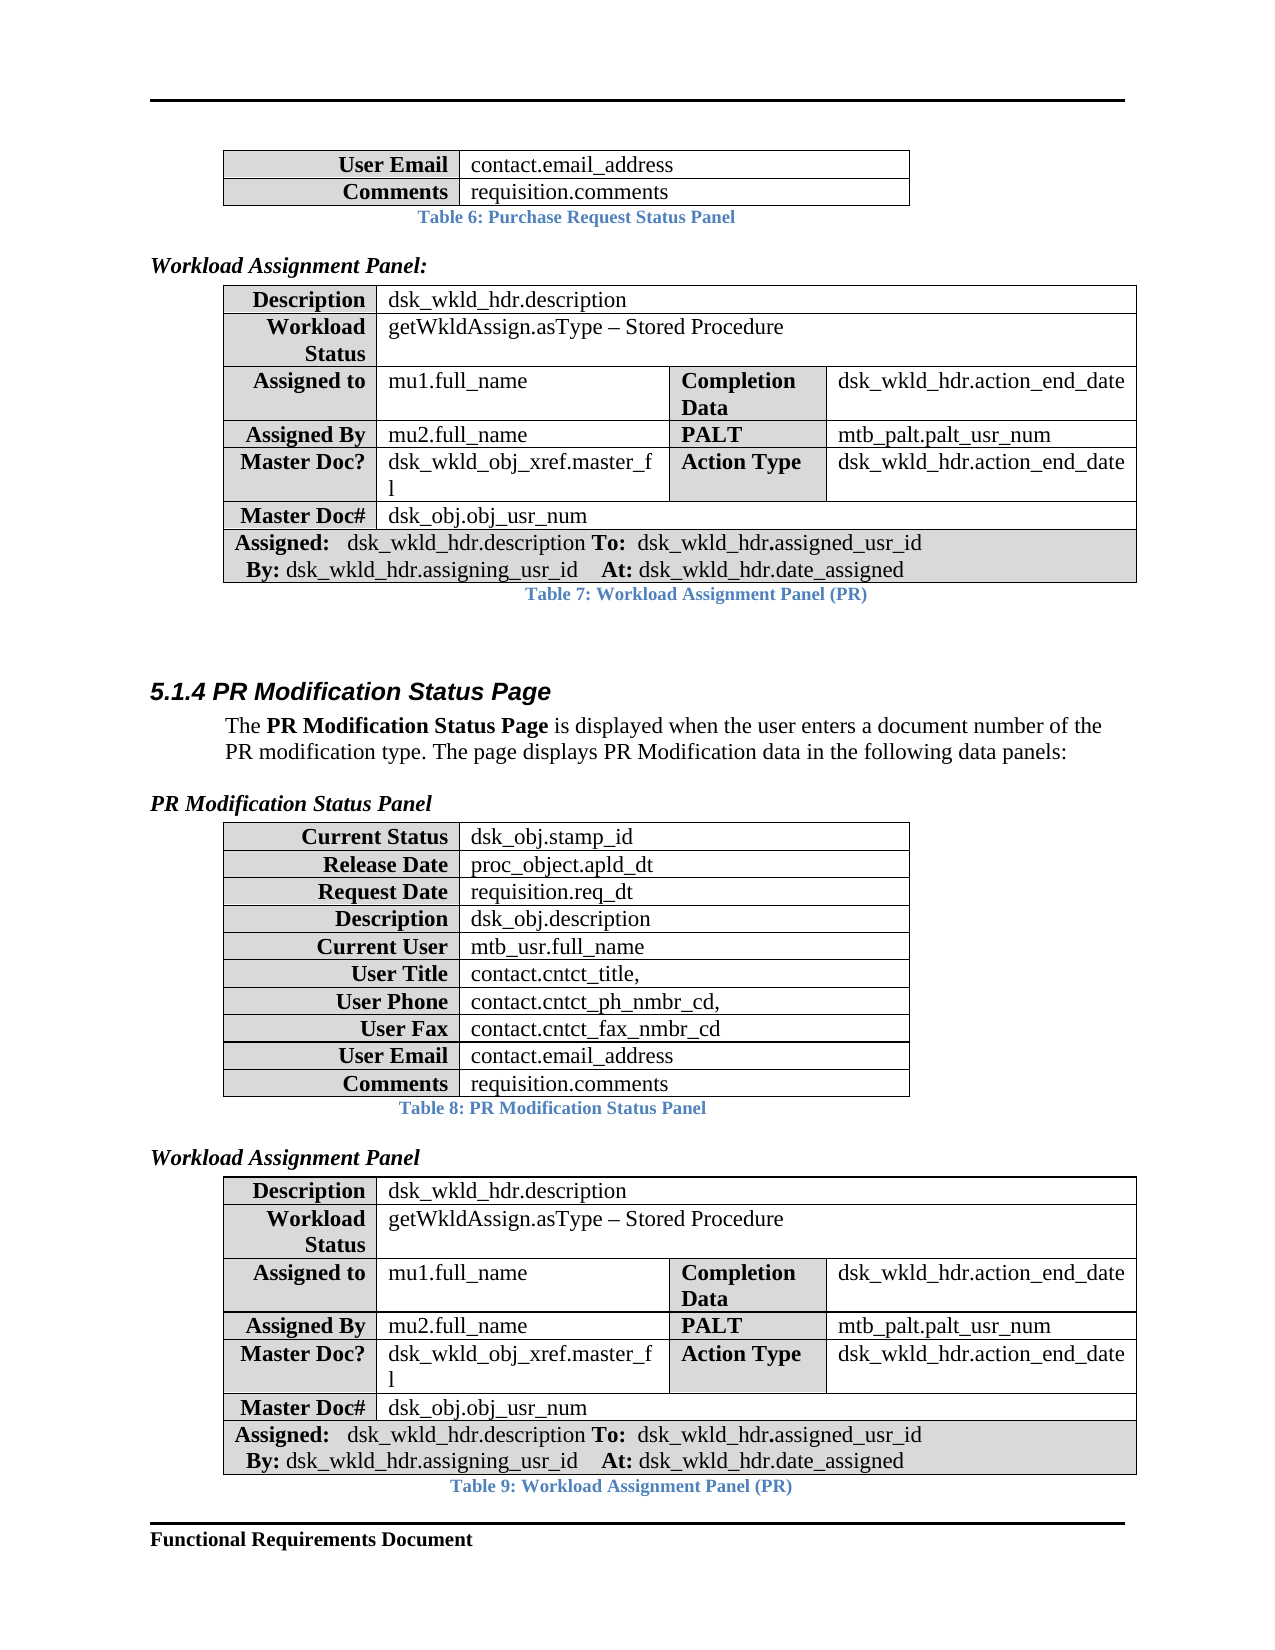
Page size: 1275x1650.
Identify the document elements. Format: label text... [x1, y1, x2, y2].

table_cell Assigned By [224, 421, 376, 447]
table_cell Workload Status [224, 1205, 376, 1258]
table_header Description [224, 286, 376, 312]
table_cell mu2.full_name [377, 421, 669, 447]
table_cell Assigned: dsk_wkld_hdr.description To: dsk_wkld_hdr.assigned_usr_id By: dsk_wkld_hdr.assigning_usr_id At: dsk_wkld_hdr.date_assigned [224, 1421, 1136, 1474]
table_cell Assigned to [224, 1259, 376, 1311]
table_cell contact.cntct_ph_nmbr_cd, [460, 988, 909, 1014]
table_cell Comments [224, 1070, 459, 1096]
table_cell mtb_usr.full_name [460, 933, 909, 959]
table_cell dsk_obj.obj_usr_num [377, 502, 1136, 528]
table_cell dsk_wkld_hdr.action_end_date [827, 367, 1136, 420]
table_cell User Email [224, 1043, 459, 1069]
table_cell PALT [670, 421, 826, 447]
table_cell contact.email_address [460, 1043, 909, 1069]
table_header Description [224, 1178, 376, 1204]
subtitle PR Modification Status Panel [150, 790, 1125, 816]
table_cell mtb_palt.palt_usr_num [827, 421, 1136, 447]
table_cell requisition.comments [460, 1070, 909, 1096]
table_cell dsk_wkld_obj_xref.master_fl [377, 448, 669, 501]
subtitle 5.1.4 PR Modification Status Page [150, 677, 1125, 706]
table_cell Completion Data [670, 1259, 826, 1311]
table_cell Workload Status [224, 314, 376, 366]
table_cell User Phone [224, 988, 459, 1014]
table_cell requisition.req_dt [460, 878, 909, 904]
table_cell Master Doc? [224, 1340, 376, 1392]
table_cell User Email [224, 151, 459, 177]
table_cell Request Date [224, 878, 459, 904]
table_cell Completion Data [670, 367, 826, 420]
table_cell dsk_wkld_hdr.action_end_date [827, 1340, 1136, 1392]
table_cell proc_object.apld_dt [460, 851, 909, 877]
table_cell Action Type [670, 448, 826, 501]
table_cell getWkldAssign.asType – Stored Procedure [377, 1205, 1136, 1258]
table_cell User Title [224, 960, 459, 987]
subtitle Workload Assignment Panel: [150, 252, 1125, 279]
table_header Current Status [224, 823, 459, 850]
table_cell Master Doc# [224, 1394, 376, 1420]
table_cell mu2.full_name [377, 1313, 669, 1339]
table_cell getWkldAssign.asType – Stored Procedure [377, 314, 1136, 366]
table_cell Release Date [224, 851, 459, 877]
table_cell PALT [670, 1313, 826, 1339]
table_cell dsk_wkld_obj_xref.master_fl [377, 1340, 669, 1392]
table_cell Master Doc? [224, 448, 376, 501]
table_cell Description [224, 906, 459, 932]
table_cell dsk_wkld_hdr.action_end_date [827, 1259, 1136, 1311]
table_cell mu1.full_name [377, 1259, 669, 1311]
table_cell requisition.comments [460, 179, 909, 205]
table_cell Assigned By [224, 1313, 376, 1339]
table_cell Assigned: dsk_wkld_hdr.description To: dsk_wkld_hdr.assigned_usr_id By: dsk_wkld_hdr.assigning_usr_id At: dsk_wkld_hdr.date_assigned [224, 530, 1136, 582]
table_cell dsk_obj.obj_usr_num [377, 1394, 1136, 1420]
table_cell Assigned to [224, 367, 376, 420]
table_cell dsk_obj.description [460, 906, 909, 932]
table_header dsk_wkld_hdr.description [377, 1178, 1136, 1204]
text The PR Modification Status Page is displayed when the user enters a document number of the PR modification type. The page displays PR Modification data in the following data panels: [225, 712, 1125, 765]
table_cell contact.email_address [460, 151, 909, 177]
table_cell Action Type [670, 1340, 826, 1392]
table_cell contact.cntct_title, [460, 960, 909, 987]
table_cell mu1.full_name [377, 367, 669, 420]
table_cell dsk_wkld_hdr.action_end_date [827, 448, 1136, 501]
table_cell User Fax [224, 1015, 459, 1041]
table_header dsk_obj.stamp_id [460, 823, 909, 850]
table_cell Master Doc# [224, 502, 376, 528]
table_header dsk_wkld_hdr.description [377, 286, 1136, 312]
table_cell contact.cntct_fax_nmbr_cd [460, 1015, 909, 1041]
table_cell Current User [224, 933, 459, 959]
subtitle Workload Assignment Panel [150, 1144, 1125, 1170]
table_cell mtb_palt.palt_usr_num [827, 1313, 1136, 1339]
table_cell Comments [224, 179, 459, 205]
